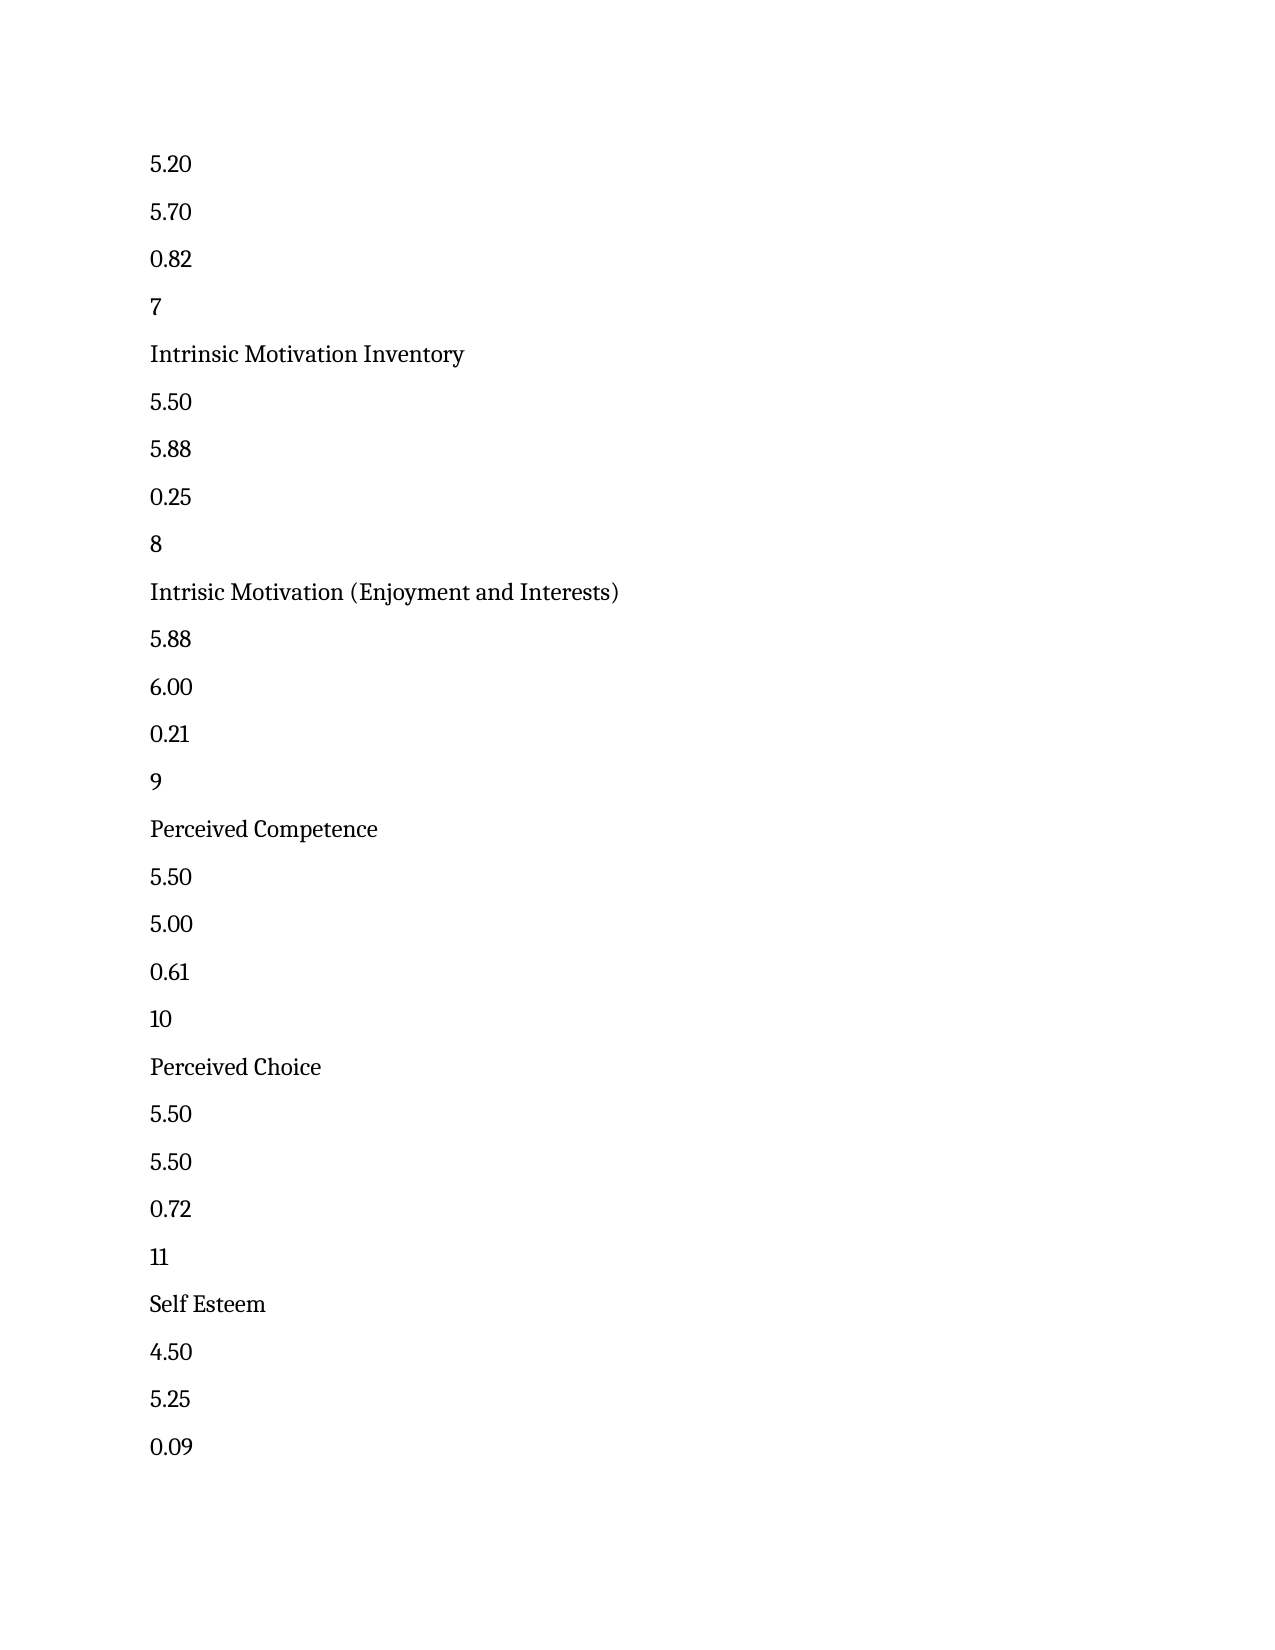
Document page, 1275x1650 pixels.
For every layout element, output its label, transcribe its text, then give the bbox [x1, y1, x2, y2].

text 10 [150, 1005, 1125, 1034]
text 5.88 [150, 625, 1125, 654]
text 0.61 [150, 957, 1125, 986]
text 5.70 [150, 197, 1125, 226]
text 0.21 [150, 720, 1125, 749]
text 5.50 [150, 1147, 1125, 1176]
text 5.25 [150, 1385, 1125, 1414]
text 5.20 [150, 150, 1125, 179]
text 5.50 [150, 862, 1125, 891]
text 9 [150, 767, 1125, 796]
text 5.88 [150, 435, 1125, 464]
text 5.50 [150, 387, 1125, 416]
text 6.00 [150, 672, 1125, 701]
text 0.25 [150, 482, 1125, 511]
text Self Esteem [150, 1290, 1125, 1319]
text 5.50 [150, 1100, 1125, 1129]
text 8 [150, 530, 1125, 559]
text Intrinsic Motivation Inventory [150, 340, 1125, 369]
text 0.09 [150, 1432, 1125, 1461]
text Perceived Choice [150, 1052, 1125, 1081]
text Perceived Competence [150, 815, 1125, 844]
text 5.00 [150, 910, 1125, 939]
text 11 [150, 1242, 1125, 1271]
text Intrisic Motivation (Enjoyment and Interests) [150, 577, 1125, 606]
text 0.72 [150, 1195, 1125, 1224]
text 0.82 [150, 245, 1125, 274]
text 7 [150, 292, 1125, 321]
text 4.50 [150, 1337, 1125, 1366]
